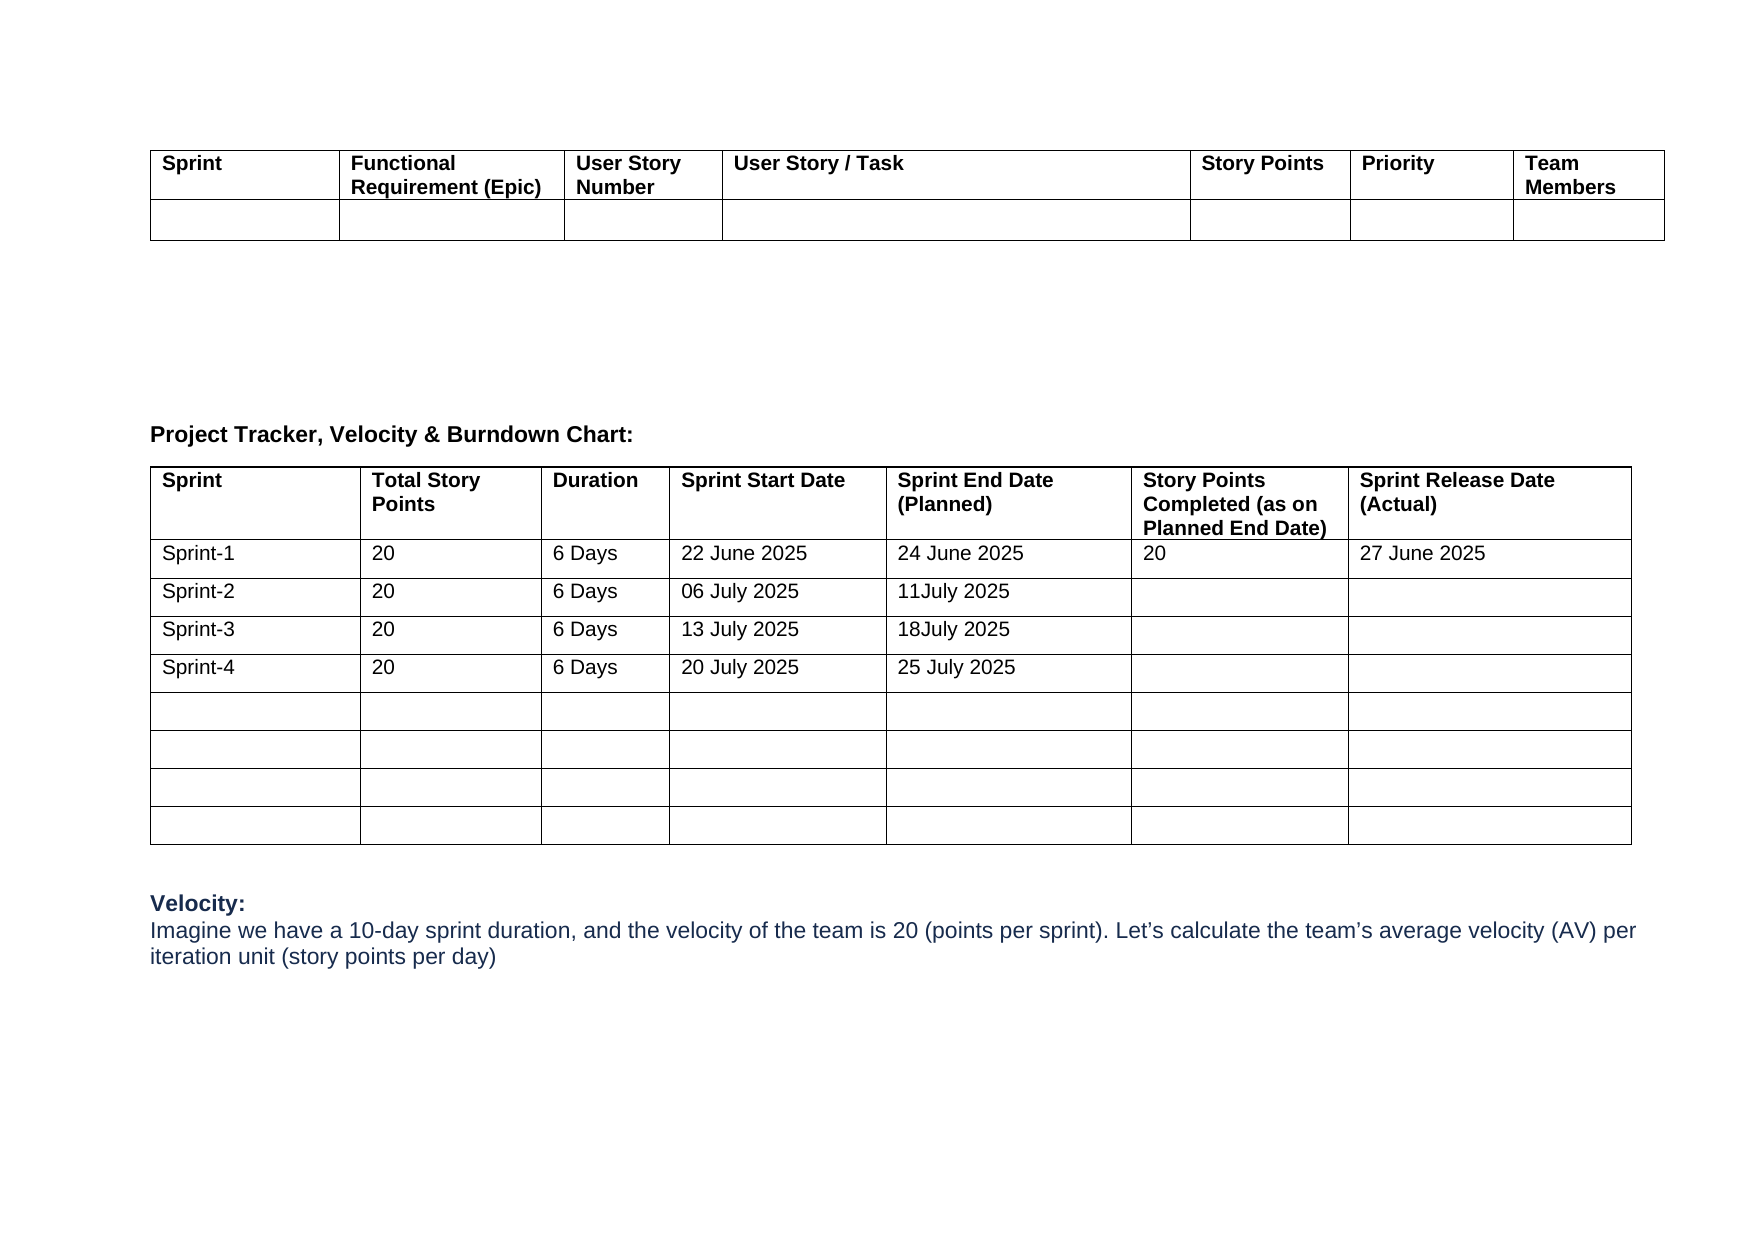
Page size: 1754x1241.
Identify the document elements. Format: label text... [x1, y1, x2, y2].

table_header Total Story Points [361, 468, 541, 539]
table_cell [1132, 579, 1348, 616]
table_cell [361, 807, 541, 844]
table_cell 06 July 2025 [670, 579, 886, 616]
table_cell [542, 693, 669, 730]
table_cell [670, 693, 886, 730]
table_cell 6 Days [542, 617, 669, 654]
table_cell 6 Days [542, 579, 669, 616]
table_cell Sprint-1 [151, 540, 360, 577]
table_cell [723, 200, 1190, 240]
table_header User Story Number [565, 151, 722, 199]
table_cell [1349, 769, 1631, 806]
table_cell 20 [1132, 540, 1348, 577]
table_cell [1132, 807, 1348, 844]
table_header Story Points [1191, 151, 1350, 199]
table_cell 24 June 2025 [887, 540, 1131, 577]
table_cell [361, 731, 541, 768]
table_cell [151, 807, 360, 844]
table_cell Sprint-2 [151, 579, 360, 616]
table_cell [1132, 693, 1348, 730]
table_cell [1132, 655, 1348, 692]
table_cell [1349, 807, 1631, 844]
table_header User Story / Task [723, 151, 1190, 199]
table_cell [887, 807, 1131, 844]
table_cell Sprint-4 [151, 655, 360, 692]
table_cell [670, 731, 886, 768]
table_header Sprint End Date (Planned) [887, 468, 1131, 539]
table_cell 20 July 2025 [670, 655, 886, 692]
text Project Tracker, Velocity & Burndown Chart: [150, 421, 1665, 448]
table_header Team Members [1514, 151, 1664, 199]
table_cell 27 June 2025 [1349, 540, 1631, 577]
table_cell 20 [361, 617, 541, 654]
table_cell 20 [361, 579, 541, 616]
table_cell 18July 2025 [887, 617, 1131, 654]
table_cell [670, 769, 886, 806]
table_cell [361, 769, 541, 806]
table_header Duration [542, 468, 669, 539]
table_cell 11July 2025 [887, 579, 1131, 616]
table_cell 20 [361, 655, 541, 692]
table_cell [1514, 200, 1664, 240]
table_cell [887, 769, 1131, 806]
table_cell [361, 693, 541, 730]
table_cell [1191, 200, 1350, 240]
table_cell [1132, 769, 1348, 806]
table_header Story Points Completed (as on Planned End Date) [1132, 468, 1348, 539]
table_cell [542, 807, 669, 844]
table_cell [542, 769, 669, 806]
table_header Priority [1351, 151, 1513, 199]
table_cell [151, 731, 360, 768]
table_header Functional Requirement (Epic) [340, 151, 564, 199]
table_cell [887, 693, 1131, 730]
table_cell [1132, 617, 1348, 654]
table_cell 20 [361, 540, 541, 577]
table_cell 6 Days [542, 655, 669, 692]
table_cell [542, 731, 669, 768]
table_cell [151, 769, 360, 806]
table_cell [1349, 693, 1631, 730]
table_cell [1349, 655, 1631, 692]
table_cell 22 June 2025 [670, 540, 886, 577]
table_header Sprint [151, 151, 339, 199]
table_header Sprint Start Date [670, 468, 886, 539]
table_cell [1349, 731, 1631, 768]
table_cell [340, 200, 564, 240]
table_cell 13 July 2025 [670, 617, 886, 654]
table_cell 6 Days [542, 540, 669, 577]
table_cell [565, 200, 722, 240]
table_cell [887, 731, 1131, 768]
table_header Sprint Release Date (Actual) [1349, 468, 1631, 539]
table_cell [1349, 579, 1631, 616]
table_cell Sprint-3 [151, 617, 360, 654]
table_cell [1349, 617, 1631, 654]
table_cell [151, 693, 360, 730]
table_cell 25 July 2025 [887, 655, 1131, 692]
text Velocity: [150, 890, 1665, 917]
table_cell [151, 200, 339, 240]
table_header Sprint [151, 468, 360, 539]
table_cell [670, 807, 886, 844]
table_cell [1351, 200, 1513, 240]
text Imagine we have a 10-day sprint duration, and the velocity of the team is 20 (points per sprint). Let’s calculate the team’s average velocity (AV) per iteration unit (story points per day) [150, 917, 1665, 969]
table_cell [1132, 731, 1348, 768]
